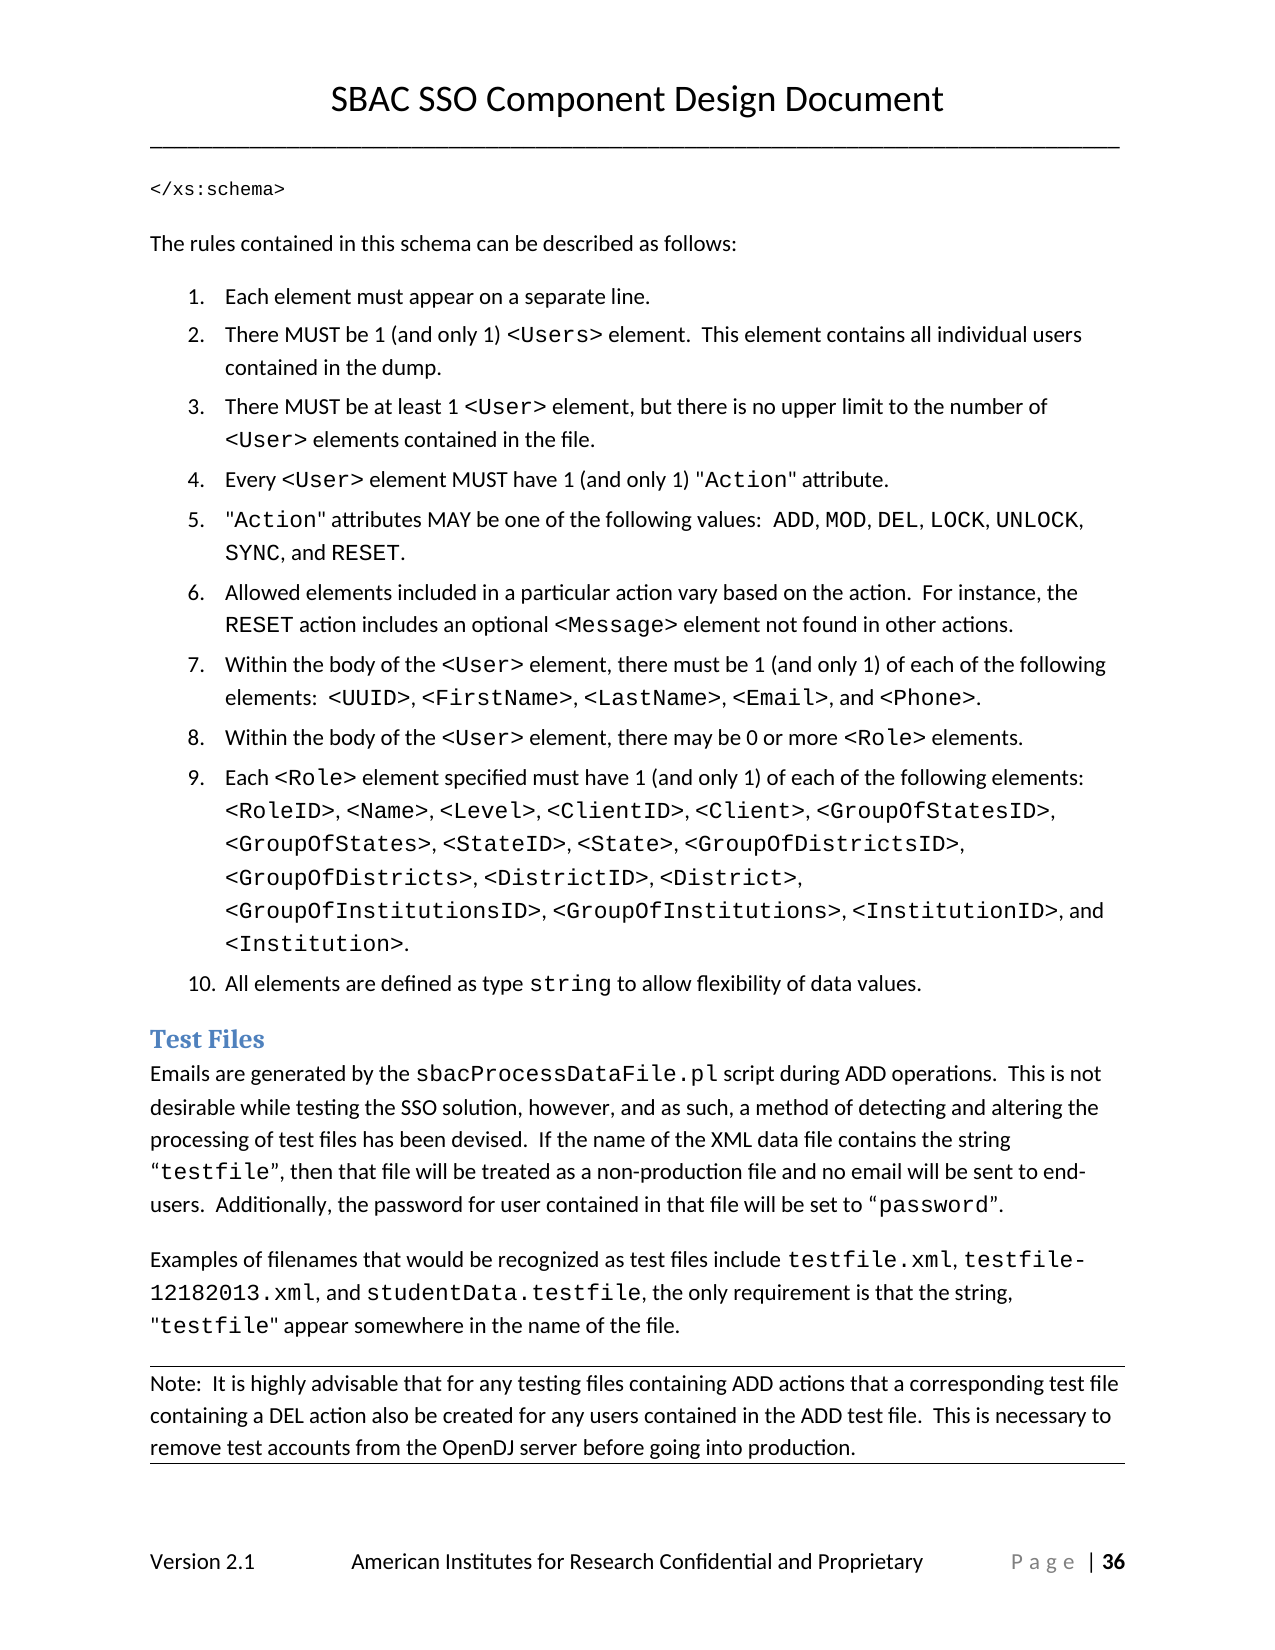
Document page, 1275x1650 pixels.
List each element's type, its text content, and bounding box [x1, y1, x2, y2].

list Within the body of the <User> element, there may be 0 or more <Role> elements. [187, 723, 1125, 752]
list Allowed elements included in a particular action vary based on the action. For instance, the RESET action includes an optional <Message> element not found in other actions. [187, 578, 1125, 639]
list There MUST be 1 (and only 1) <Users> element. This element contains all individual users contained in the dump. [187, 320, 1125, 382]
list Every <User> element MUST have 1 (and only 1) "Action" attribute. [187, 465, 1125, 494]
text The rules contained in this schema can be described as follows: [150, 229, 1125, 257]
list All elements are defined as type string to allow flexibility of data values. [187, 969, 1125, 998]
list There MUST be at least 1 <User> element, but there is no upper limit to the number of <User> elements contained in the file. [187, 392, 1125, 454]
text </xs:schema> [150, 179, 1125, 201]
text Examples of filenames that would be recognized as test files include testfile.xml, testfile-12182013.xml, and studentData.testfile, the only requirement is that the string, "testfile" appear somewhere in the name of the file. [150, 1245, 1125, 1341]
subtitle Test Files [150, 1024, 1125, 1055]
list Each <Role> element specified must have 1 (and only 1) of each of the following elements: <RoleID>, <Name>, <Level>, <ClientID>, <Client>, <GroupOfStatesID>, <GroupOfStates>, <StateID>, <State>, <GroupOfDistrictsID>, <GroupOfDistricts>, <DistrictID>, <District>, <GroupOfInstitutionsID>, <GroupOfInstitutions>, <InstitutionID>, and <Institution>. [187, 763, 1125, 959]
list Within the body of the <User> element, there must be 1 (and only 1) of each of the following elements: <UUID>, <FirstName>, <LastName>, <Email>, and <Phone>. [187, 650, 1125, 712]
text Note: It is highly advisable that for any testing files containing ADD actions that a corresponding test file containing a DEL action also be created for any users contained in the ADD test file. This is necessary to remove test accounts from the OpenDJ server before going into production. [150, 1367, 1125, 1463]
list "Action" attributes MAY be one of the following values: ADD, MOD, DEL, LOCK, UNLOCK, SYNC, and RESET. [187, 505, 1125, 567]
text Emails are generated by the sbacProcessDataFile.pl script during ADD operations. This is not desirable while testing the SSO solution, however, and as such, a method of detecting and altering the processing of test files has been devised. If the name of the XML data file contains the string “testfile”, then that file will be treated as a non-production file and no email will be sent to end-users. Additionally, the password for user contained in that file will be set to “password”. [150, 1059, 1125, 1220]
list Each element must appear on a separate line. [187, 282, 1125, 310]
